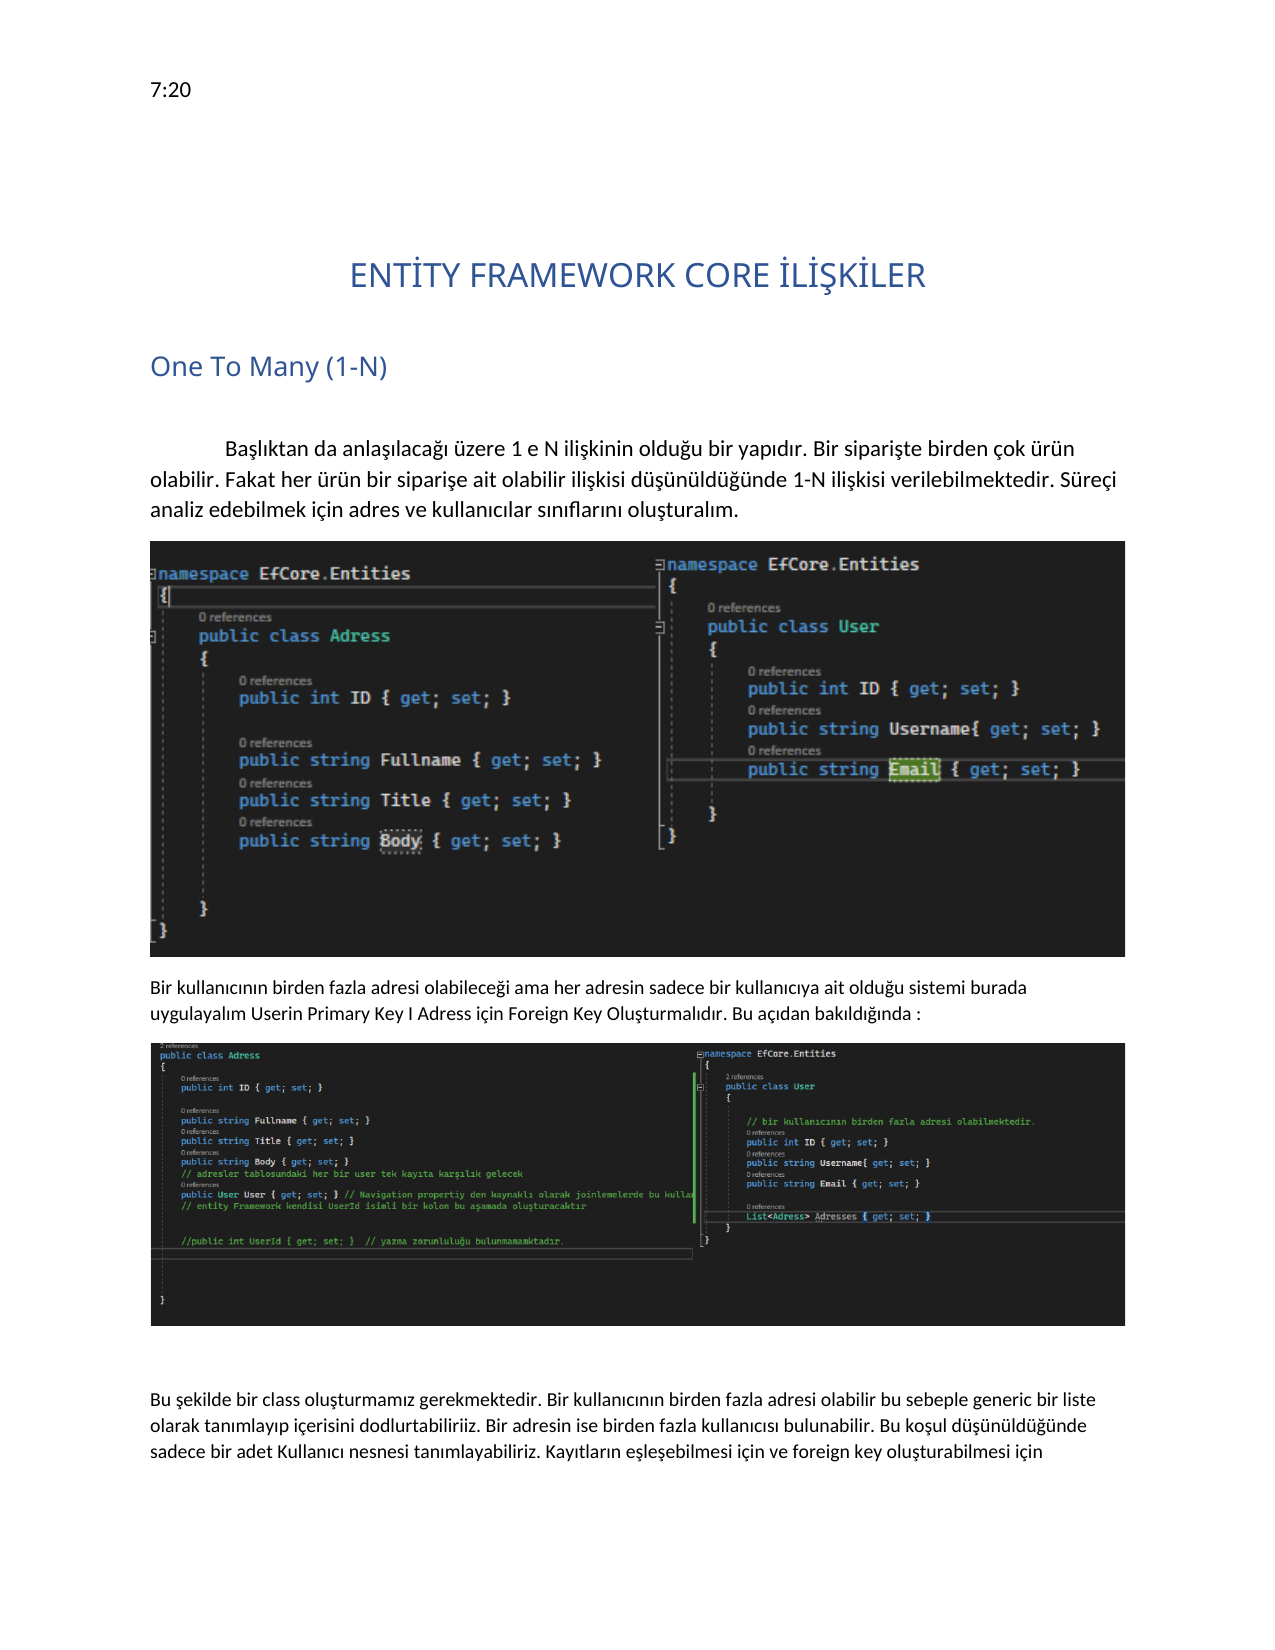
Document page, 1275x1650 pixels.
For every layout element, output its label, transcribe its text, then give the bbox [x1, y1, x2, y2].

text Bu şekilde bir class oluşturmamız gerekmektedir. Bir kullanıcının birden fazla adresi olabilir bu sebeple generic bir liste olarak tanımlayıp içerisini dodlurtabiliriiz. Bir adresin ise birden fazla kullanıcısı bulunabilir. Bu koşul düşünüldüğünde sadece bir adet Kullanıcı nesnesi tanımlayabiliriz. Kayıtların eşleşebilmesi için ve foreign key oluşturabilmesi için [150, 1387, 1125, 1463]
subtitle ENTİTY FRAMEWORK CORE İLİŞKİLER [150, 252, 1125, 297]
subtitle One To Many (1-N) [150, 348, 1125, 385]
text Bir kullanıcının birden fazla adresi olabileceği ama her adresin sadece bir kullanıcıya ait olduğu sistemi burada uygulayalım Userin Primary Key I Adress için Foreign Key Oluşturmalıdır. Bu açıdan bakıldığında : [150, 975, 1125, 1025]
picture [150, 541, 1125, 957]
text Başlıktan da anlaşılacağı üzere 1 e N ilişkinin olduğu bir yapıdır. Bir siparişte birden çok ürün olabilir. Fakat her ürün bir siparişe ait olabilir ilişkisi düşünüldüğünde 1-N ilişkisi verilebilmektedir. Süreçi analiz edebilmek için adres ve kullanıcılar sınıflarını oluşturalım. [150, 434, 1125, 523]
picture [150, 1043, 1125, 1326]
